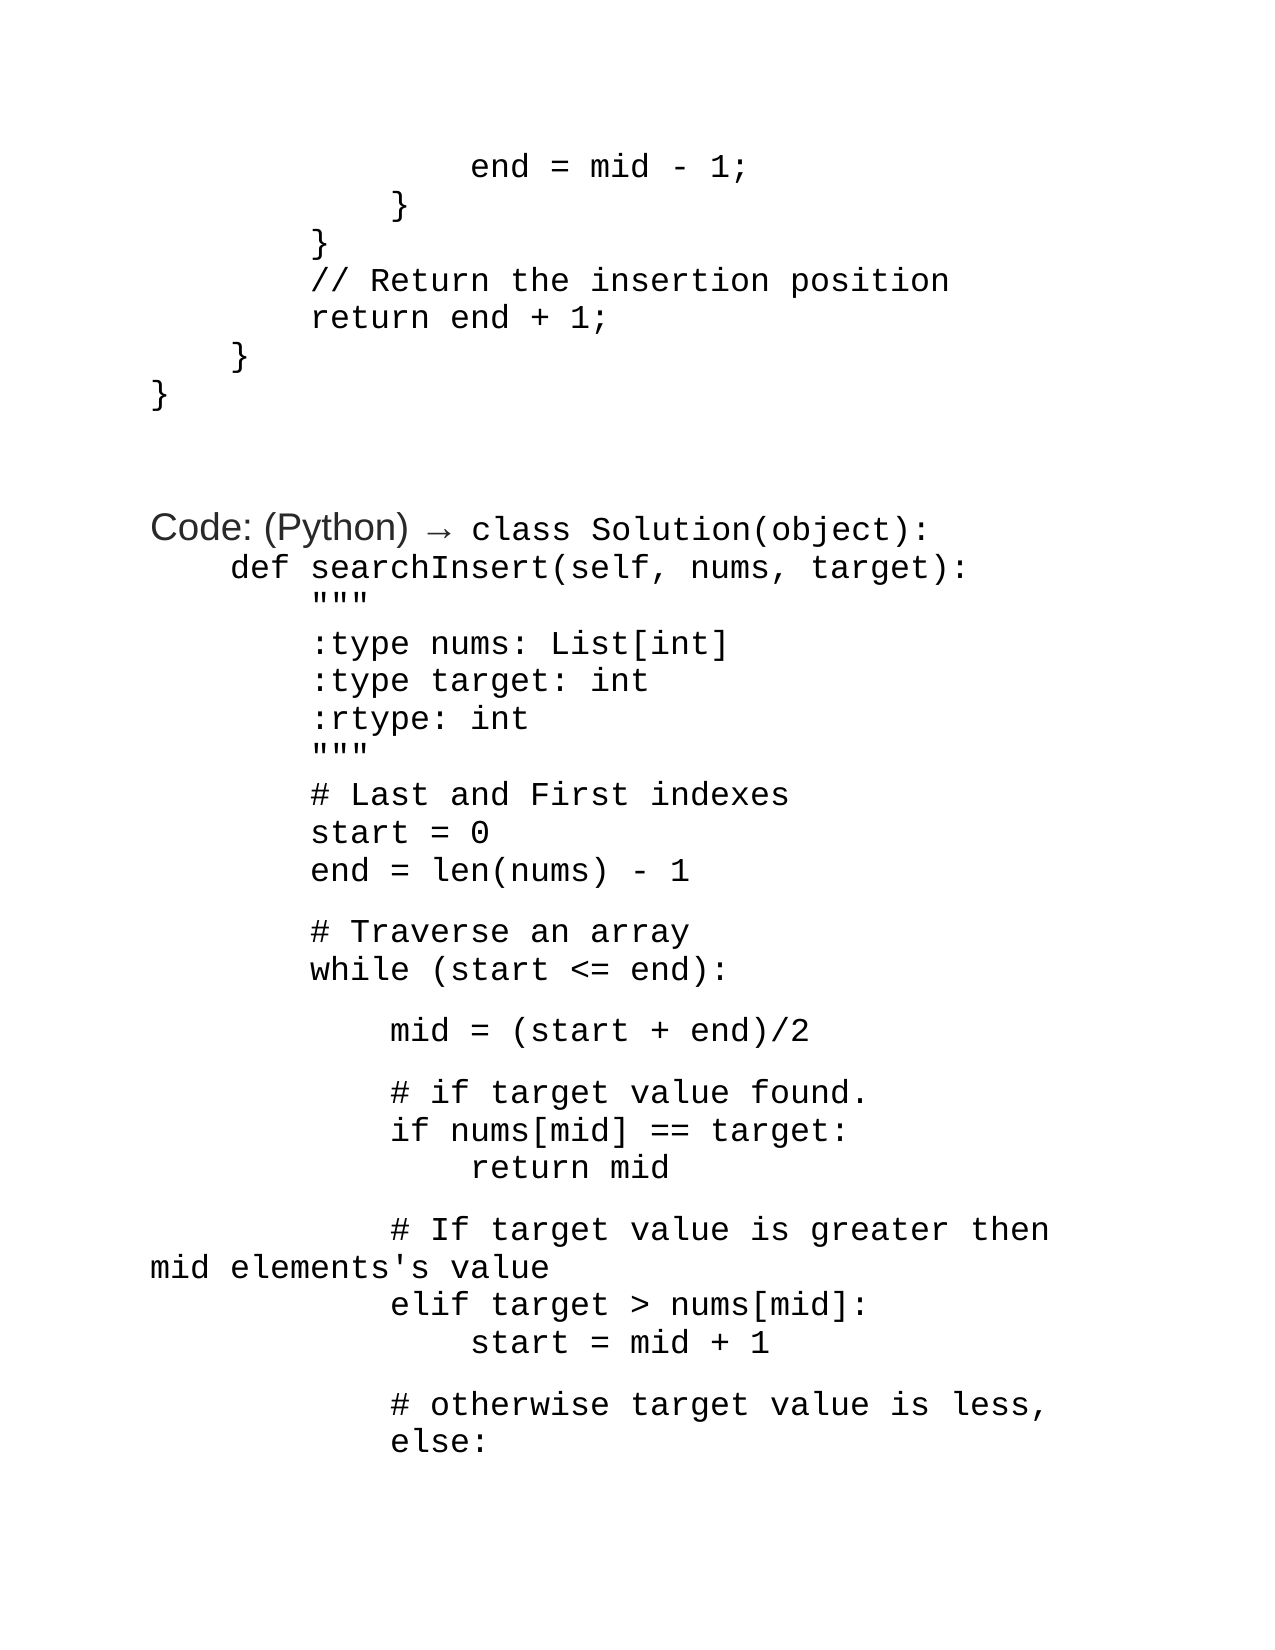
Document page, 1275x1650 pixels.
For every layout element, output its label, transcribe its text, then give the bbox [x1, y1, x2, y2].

text } [150, 377, 1125, 415]
text # Traverse an array [150, 915, 1125, 952]
text Code: (Python) → class Solution(object): [150, 504, 1125, 551]
text while (start <= end): [150, 952, 1125, 990]
text } [150, 226, 1125, 263]
text :rtype: int [150, 702, 1125, 740]
text end = len(nums) - 1 [150, 853, 1125, 891]
text } [150, 339, 1125, 377]
text # if target value found. [150, 1075, 1125, 1113]
text start = 0 [150, 815, 1125, 853]
text if nums[mid] == target: [150, 1113, 1125, 1151]
text mid = (start + end)/2 [150, 1014, 1125, 1052]
text return end + 1; [150, 301, 1125, 339]
text :type target: int [150, 664, 1125, 702]
text :type nums: List[int] [150, 626, 1125, 664]
text # otherwise target value is less, [150, 1387, 1125, 1425]
text # If target value is greater then mid elements's value [150, 1212, 1125, 1288]
text elif target > nums[mid]: [150, 1288, 1125, 1326]
text def searchInsert(self, nums, target): [150, 551, 1125, 588]
text """ [150, 740, 1125, 778]
text # Last and First indexes [150, 778, 1125, 815]
text end = mid - 1; [150, 150, 1125, 188]
text start = mid + 1 [150, 1326, 1125, 1364]
text else: [150, 1425, 1125, 1463]
text return mid [150, 1151, 1125, 1189]
text // Return the insertion position [150, 263, 1125, 301]
text } [150, 188, 1125, 226]
text """ [150, 588, 1125, 626]
